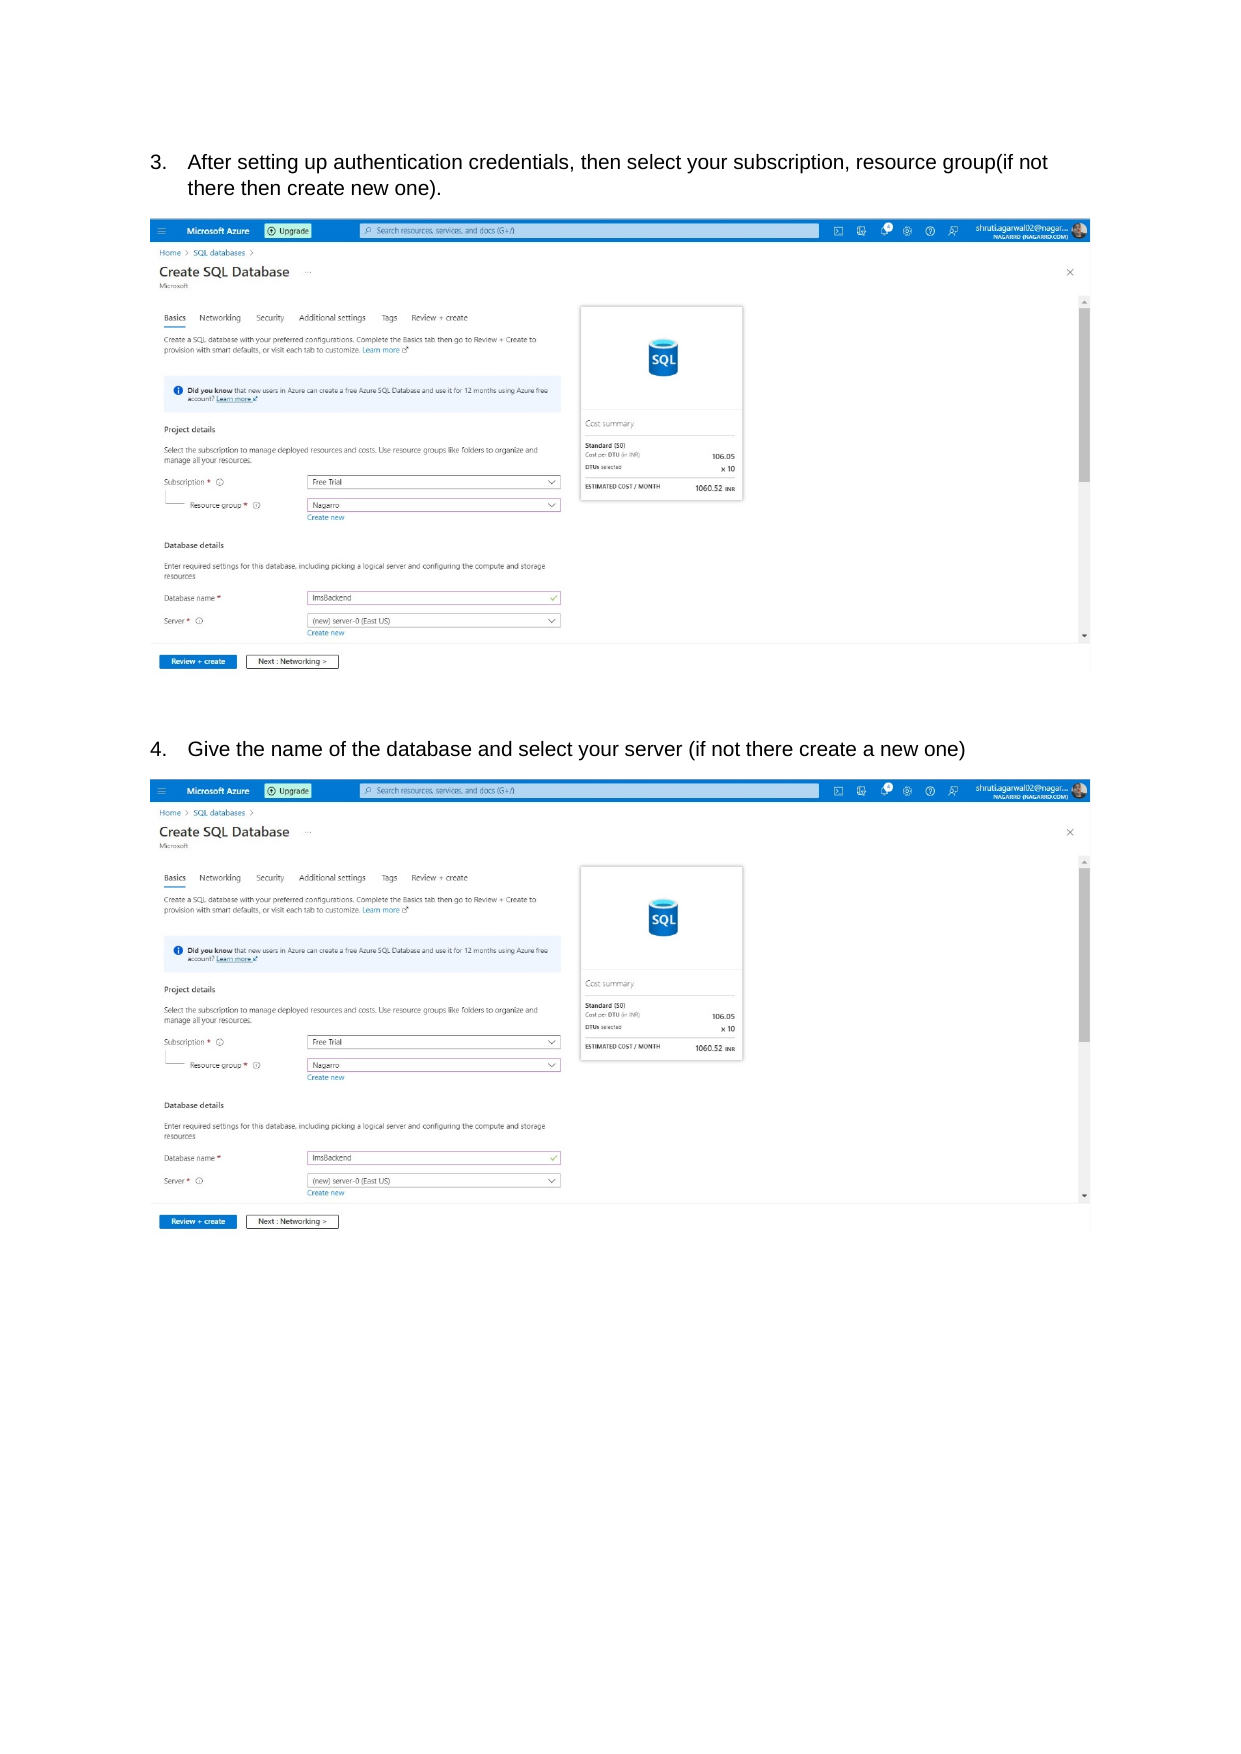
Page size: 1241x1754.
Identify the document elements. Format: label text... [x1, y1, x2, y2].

picture [150, 218, 1091, 676]
picture [150, 779, 1091, 1236]
list After setting up authentication credentials, then select your subscription, resource group(if not there then create new one). [150, 150, 1090, 200]
list Give the name of the database and select your server (if not there create a new one) [150, 737, 1090, 761]
